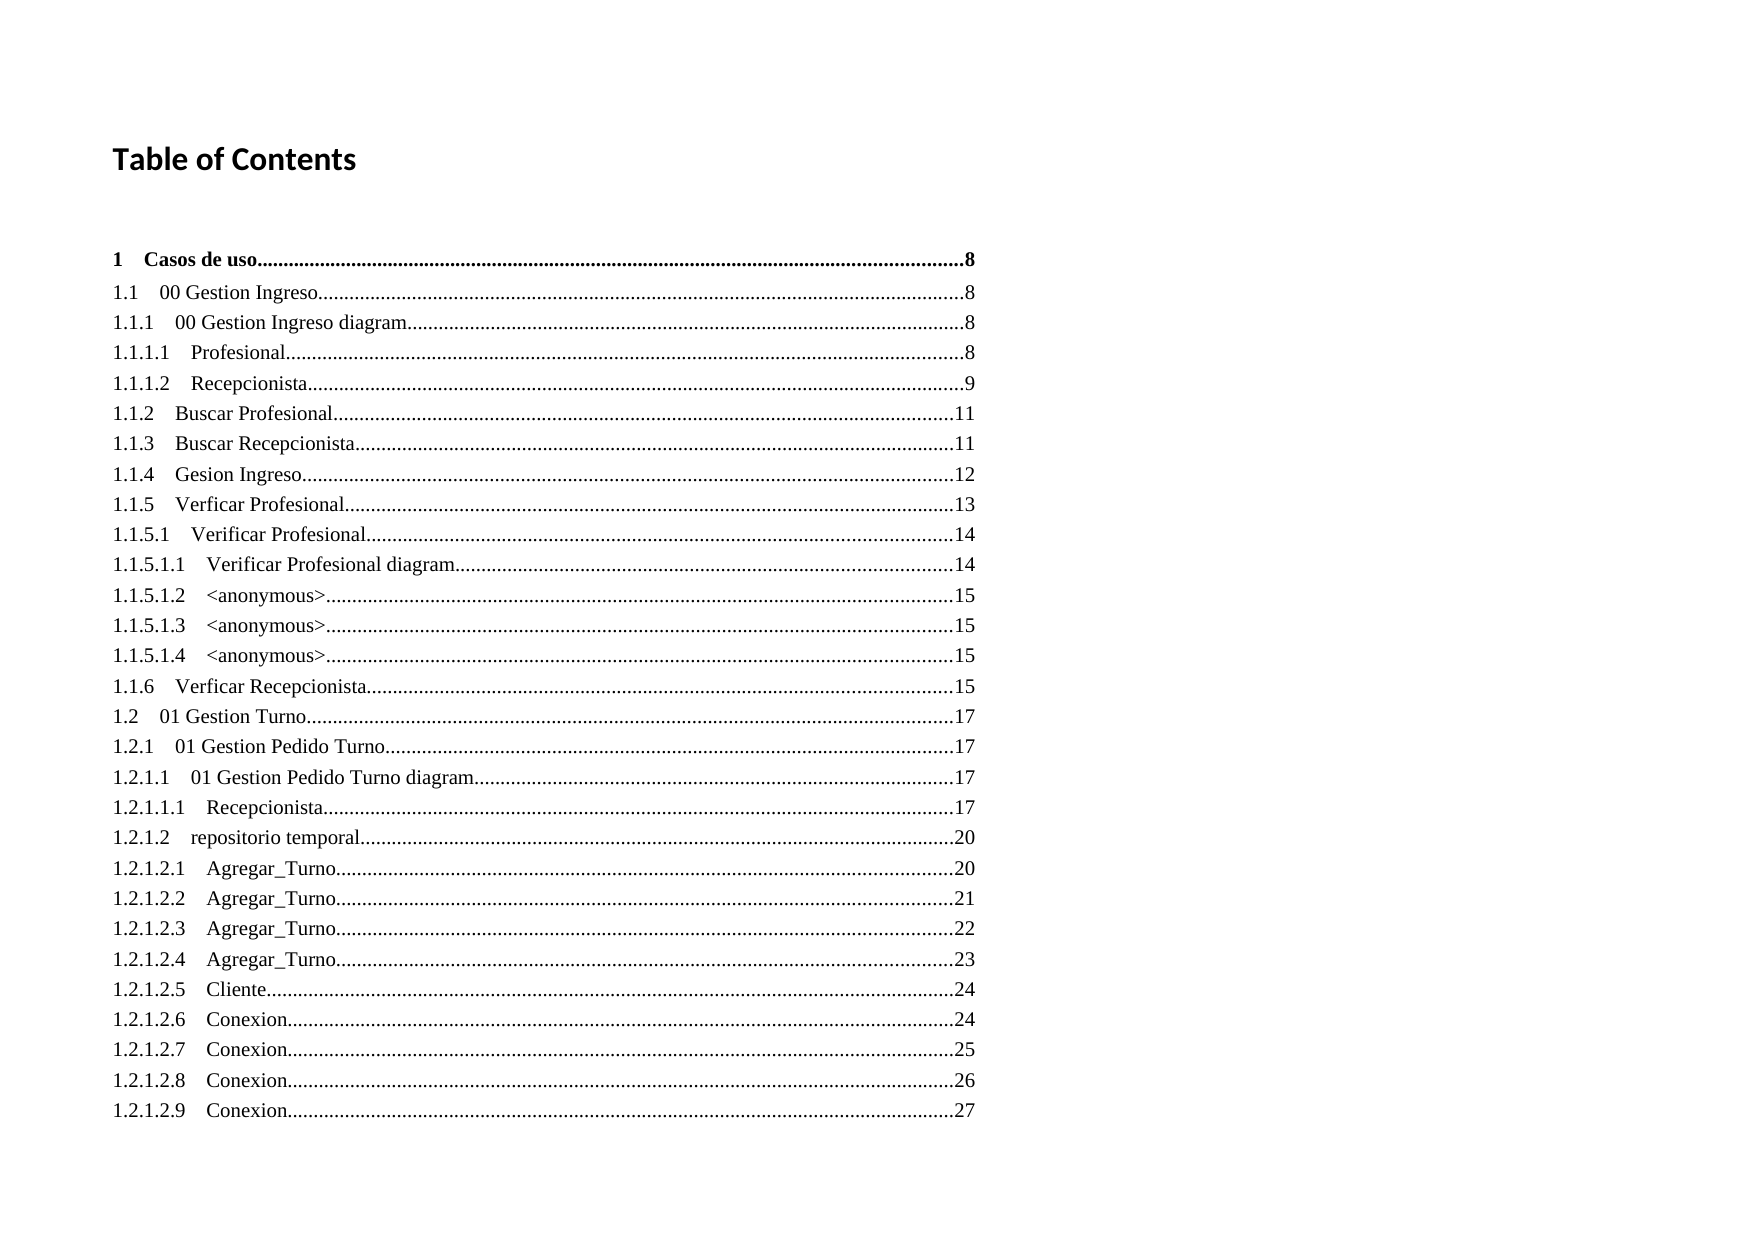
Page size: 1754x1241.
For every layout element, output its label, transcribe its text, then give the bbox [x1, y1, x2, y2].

text 1.2 01 Gestion Turno 17 [112, 704, 1566, 728]
text 1.1.5.1.1 Verificar Profesional diagram 14 [112, 552, 1566, 576]
subtitle Table of Contents [112, 137, 1641, 178]
text 1.1.5.1.2 <anonymous> 15 [112, 583, 1566, 607]
text 1.1.3 Buscar Recepcionista 11 [112, 431, 1566, 455]
text 1.2.1.2.7 Conexion 25 [112, 1037, 1566, 1061]
text 1.2.1.2.9 Conexion 27 [112, 1098, 1566, 1122]
text 1.2.1 01 Gestion Pedido Turno 17 [112, 734, 1566, 758]
text 1.2.1.2.5 Cliente 24 [112, 977, 1566, 1001]
text 1.1 00 Gestion Ingreso 8 [112, 279, 1566, 304]
text 1.1.5.1.4 <anonymous> 15 [112, 643, 1566, 667]
text 1.1.1.2 Recepcionista 9 [112, 371, 1566, 394]
text 1.2.1.1.1 Recepcionista 17 [112, 795, 1566, 819]
text 1.2.1.1 01 Gestion Pedido Turno diagram 17 [112, 764, 1566, 789]
text 1.1.4 Gesion Ingreso 12 [112, 461, 1566, 486]
text 1.1.2 Buscar Profesional 11 [112, 401, 1566, 425]
text 1.2.1.2.4 Agregar_Turno 23 [112, 946, 1566, 971]
text 1.2.1.2.2 Agregar_Turno 21 [112, 886, 1566, 910]
text 1.1.1.1 Profesional 8 [112, 340, 1566, 364]
text 1.2.1.2.6 Conexion 24 [112, 1007, 1566, 1031]
text 1.1.1 00 Gestion Ingreso diagram 8 [112, 310, 1566, 334]
text 1.1.5 Verficar Profesional 13 [112, 492, 1566, 516]
text 1.1.5.1.3 <anonymous> 15 [112, 613, 1566, 637]
text 1.2.1.2.3 Agregar_Turno 22 [112, 916, 1566, 940]
text 1.2.1.2 repositorio temporal 20 [112, 825, 1566, 849]
text 1.2.1.2.8 Conexion 26 [112, 1068, 1566, 1092]
text 1 Casos de uso 8 [112, 247, 1566, 271]
text 1.1.5.1 Verificar Profesional 14 [112, 522, 1566, 546]
text 1.1.6 Verficar Recepcionista 15 [112, 674, 1566, 698]
text 1.2.1.2.1 Agregar_Turno 20 [112, 856, 1566, 879]
